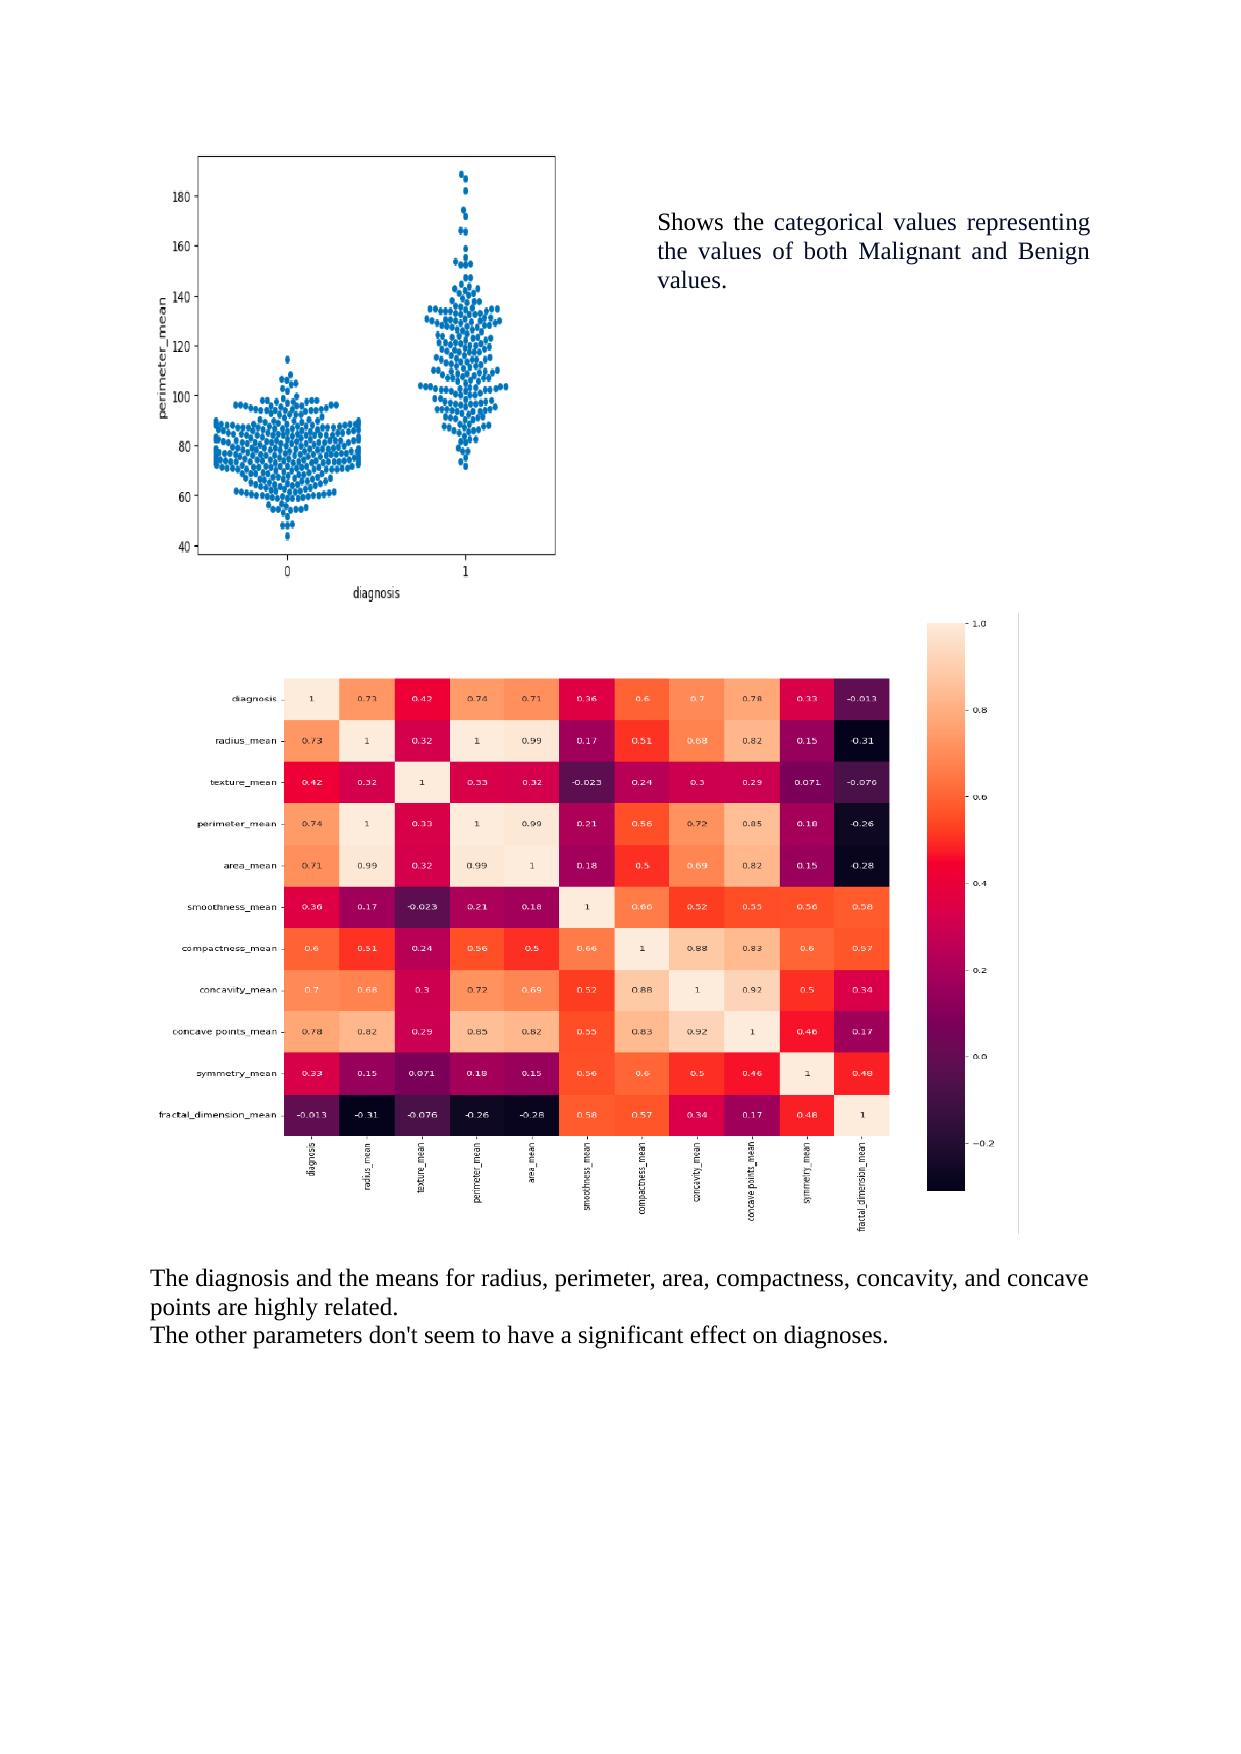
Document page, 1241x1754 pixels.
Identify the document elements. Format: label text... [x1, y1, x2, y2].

text The other parameters don't seem to have a significant effect on diagnoses. [150, 1320, 1090, 1349]
text The diagnosis and the means for radius, perimeter, area, compactness, concavity, and concave points are highly related. [150, 1263, 1090, 1320]
picture [150, 150, 1028, 1234]
text Shows the categorical values representing the values of both Malignant and Benign values. [657, 207, 1090, 294]
